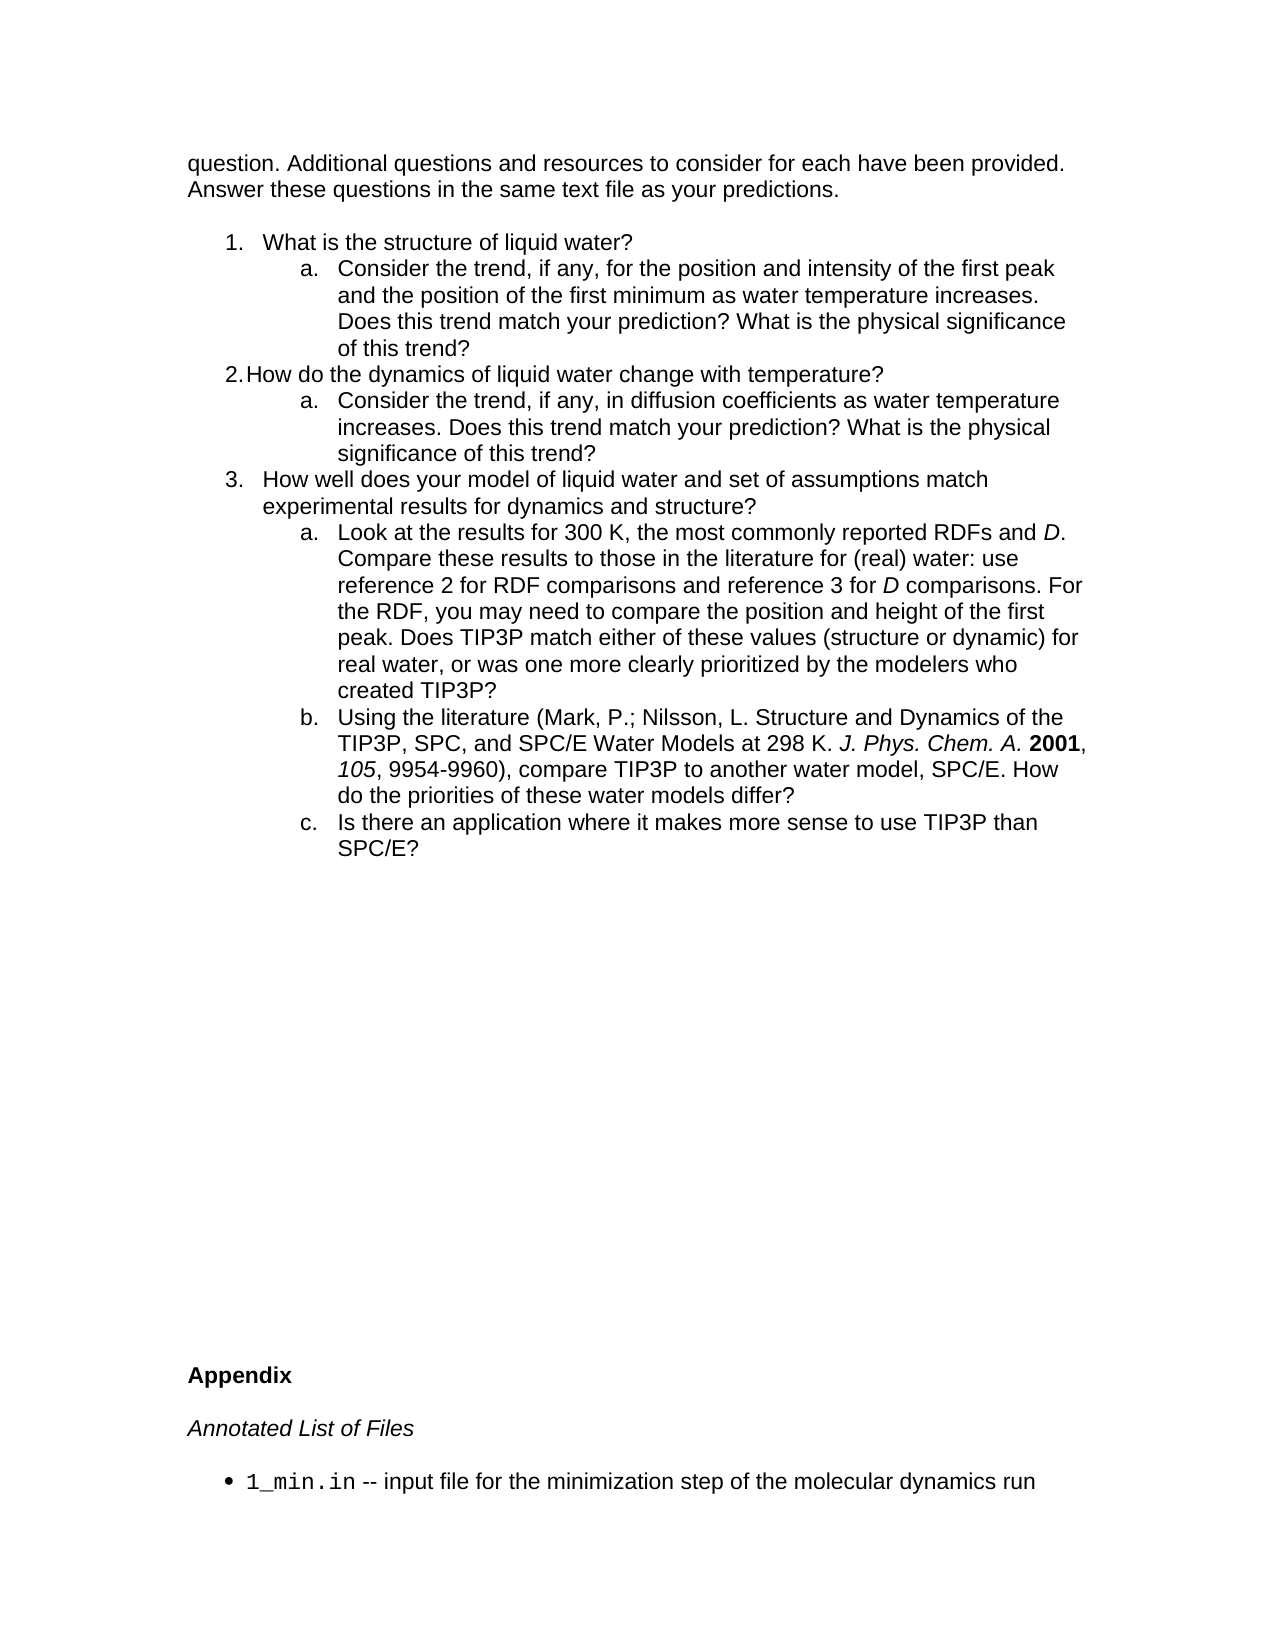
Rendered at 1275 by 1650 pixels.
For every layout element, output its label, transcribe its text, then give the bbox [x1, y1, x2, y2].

list Look at the results for 300 K, the most commonly reported RDFs and D. Compare these results to those in the literature for (real) water: use reference 2 for RDF comparisons and reference 3 for D comparisons. For the RDF, you may need to compare the position and height of the first peak. Does TIP3P match either of these values (structure or dynamic) for real water, or was one more clearly prioritized by the modelers who created TIP3P? [300, 519, 1087, 703]
list What is the structure of liquid water? [225, 229, 1087, 255]
list Is there an application where it makes more sense to use TIP3P than SPC/E? [300, 809, 1087, 862]
list How well does your model of liquid water and set of assumptions match experimental results for dynamics and structure? [225, 466, 1087, 519]
list Consider the trend, if any, in diffusion coefficients as water temperature increases. Does this trend match your prediction? What is the physical significance of this trend? [300, 387, 1087, 466]
list Consider the trend, if any, for the position and intensity of the first peak and the position of the first minimum as water temperature increases. Does this trend match your prediction? What is the physical significance of this trend? [300, 255, 1087, 361]
list Using the literature (Mark, P.; Nilsson, L. Structure and Dynamics of the TIP3P, SPC, and SPC/E Water Models at 298 K. J. Phys. Chem. A. 2001, 105, 9954-9960), compare TIP3P to another water model, SPC/E. How do the priorities of these water models differ? [300, 703, 1087, 809]
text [187, 150, 1087, 203]
list 1_min.in -- input file for the minimization step of the molecular dynamics run [225, 1468, 1087, 1496]
text Appendix [187, 1362, 1087, 1389]
list How do the dynamics of liquid water change with temperature? [225, 361, 1087, 387]
text Annotated List of Files [187, 1415, 1087, 1441]
